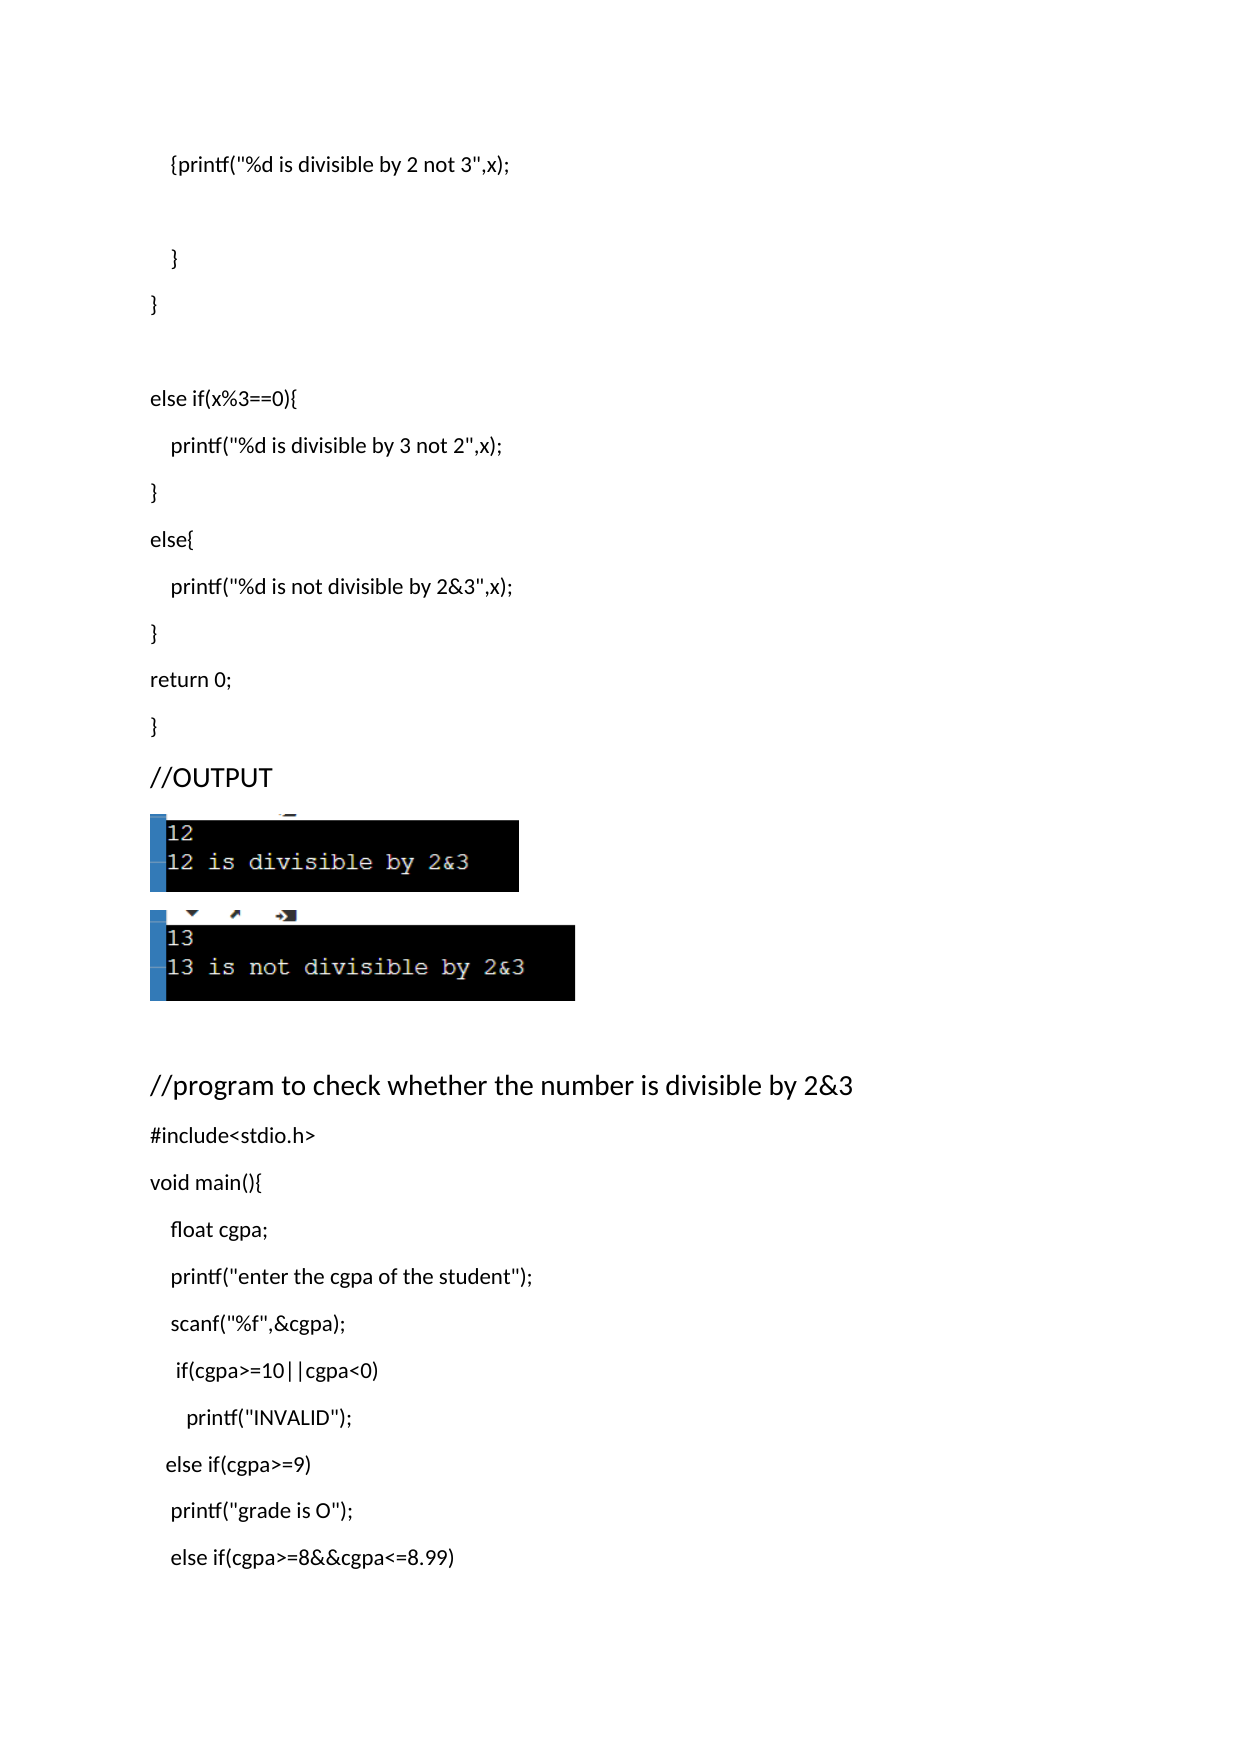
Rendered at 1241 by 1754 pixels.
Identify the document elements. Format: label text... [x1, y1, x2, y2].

text } [150, 244, 1090, 272]
text if(cgpa>=10||cgpa<0) [150, 1356, 1090, 1384]
text //program to check whether the number is divisible by 2&3 [150, 1067, 1090, 1102]
text {printf("%d is divisible by 2 not 3",x); [150, 150, 1090, 178]
text } [150, 712, 1090, 741]
text #include<stdio.h> [150, 1122, 1090, 1150]
text return 0; [150, 666, 1090, 694]
text //OUTPUT [150, 759, 1090, 795]
text printf("INVALID"); [150, 1403, 1090, 1431]
text printf("enter the cgpa of the student"); [150, 1262, 1090, 1290]
text } [150, 291, 1090, 319]
text else if(cgpa>=8&&cgpa<=8.99) [150, 1543, 1090, 1572]
picture [150, 910, 575, 1001]
text else if(cgpa>=9) [150, 1450, 1090, 1478]
text void main(){ [150, 1168, 1090, 1197]
text } [150, 478, 1090, 506]
text printf("grade is O"); [150, 1497, 1090, 1525]
text } [150, 619, 1090, 647]
text printf("%d is divisible by 3 not 2",x); [150, 431, 1090, 459]
text else if(x%3==0){ [150, 384, 1090, 412]
text scanf("%f",&cgpa); [150, 1309, 1090, 1337]
text printf("%d is not divisible by 2&3",x); [150, 572, 1090, 600]
text else{ [150, 525, 1090, 553]
picture [150, 814, 519, 892]
text float cgpa; [150, 1215, 1090, 1243]
